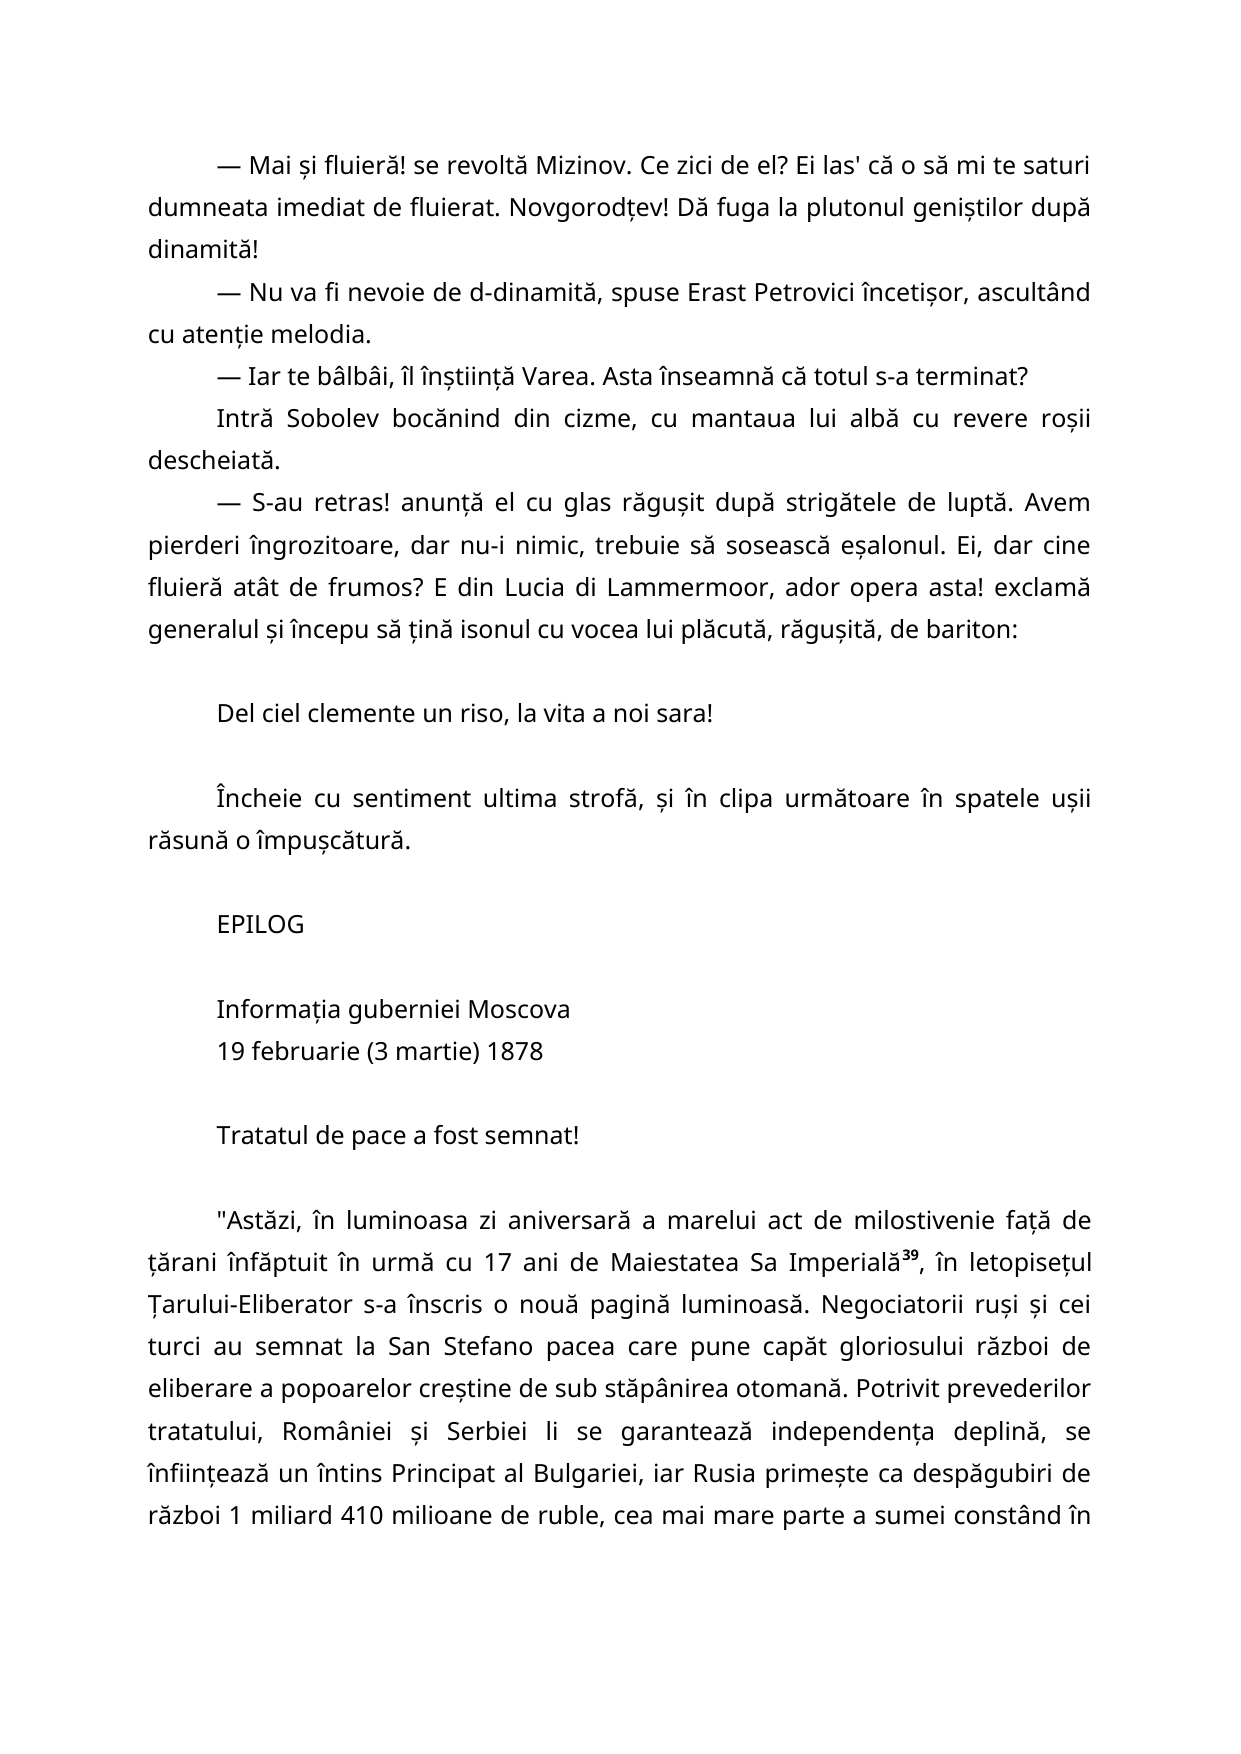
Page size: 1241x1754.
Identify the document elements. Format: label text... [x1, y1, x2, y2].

text — Mai şi fluieră! se revoltă Mizinov. Ce zici de el? Ei las' că o să mi te saturi dumneata imediat de fluierat. Novgorodţev! Dă fuga la plutonul geniştilor după dinamită! [148, 148, 1093, 266]
text Del ciel clemente un riso, la vita a noi sara! [148, 696, 1093, 730]
text — S-au retras! anunţă el cu glas răguşit după strigătele de luptă. Avem pierderi îngrozitoare, dar nu-i nimic, trebuie să sosească eşalonul. Ei, dar cine fluieră atât de frumos? E din Lucia di Lammermoor, ador opera asta! exclamă generalul şi începu să ţină isonul cu vocea lui plăcută, răguşită, de bariton: [148, 485, 1093, 646]
text Tratatul de pace a fost semnat! [148, 1118, 1093, 1152]
text — Iar te bâlbâi, îl înştiinţă Varea. Asta înseamnă că totul s-a terminat? [148, 358, 1093, 393]
text — Nu va fi nevoie de d-dinamită, spuse Erast Petrovici încetişor, ascultând cu atenţie melodia. [148, 274, 1093, 350]
text Intră Sobolev bocănind din cizme, cu mantaua lui albă cu revere roşii descheiată. [148, 401, 1093, 477]
text Încheie cu sentiment ultima strofă, şi în clipa următoare în spatele uşii răsună o împuşcătură. [148, 780, 1093, 857]
text EPILOG [148, 907, 1093, 941]
text Informaţia guberniei Moscova [148, 991, 1093, 1025]
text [148, 1202, 1093, 1532]
text 19 februarie (3 martie) 1878 [148, 1033, 1093, 1068]
